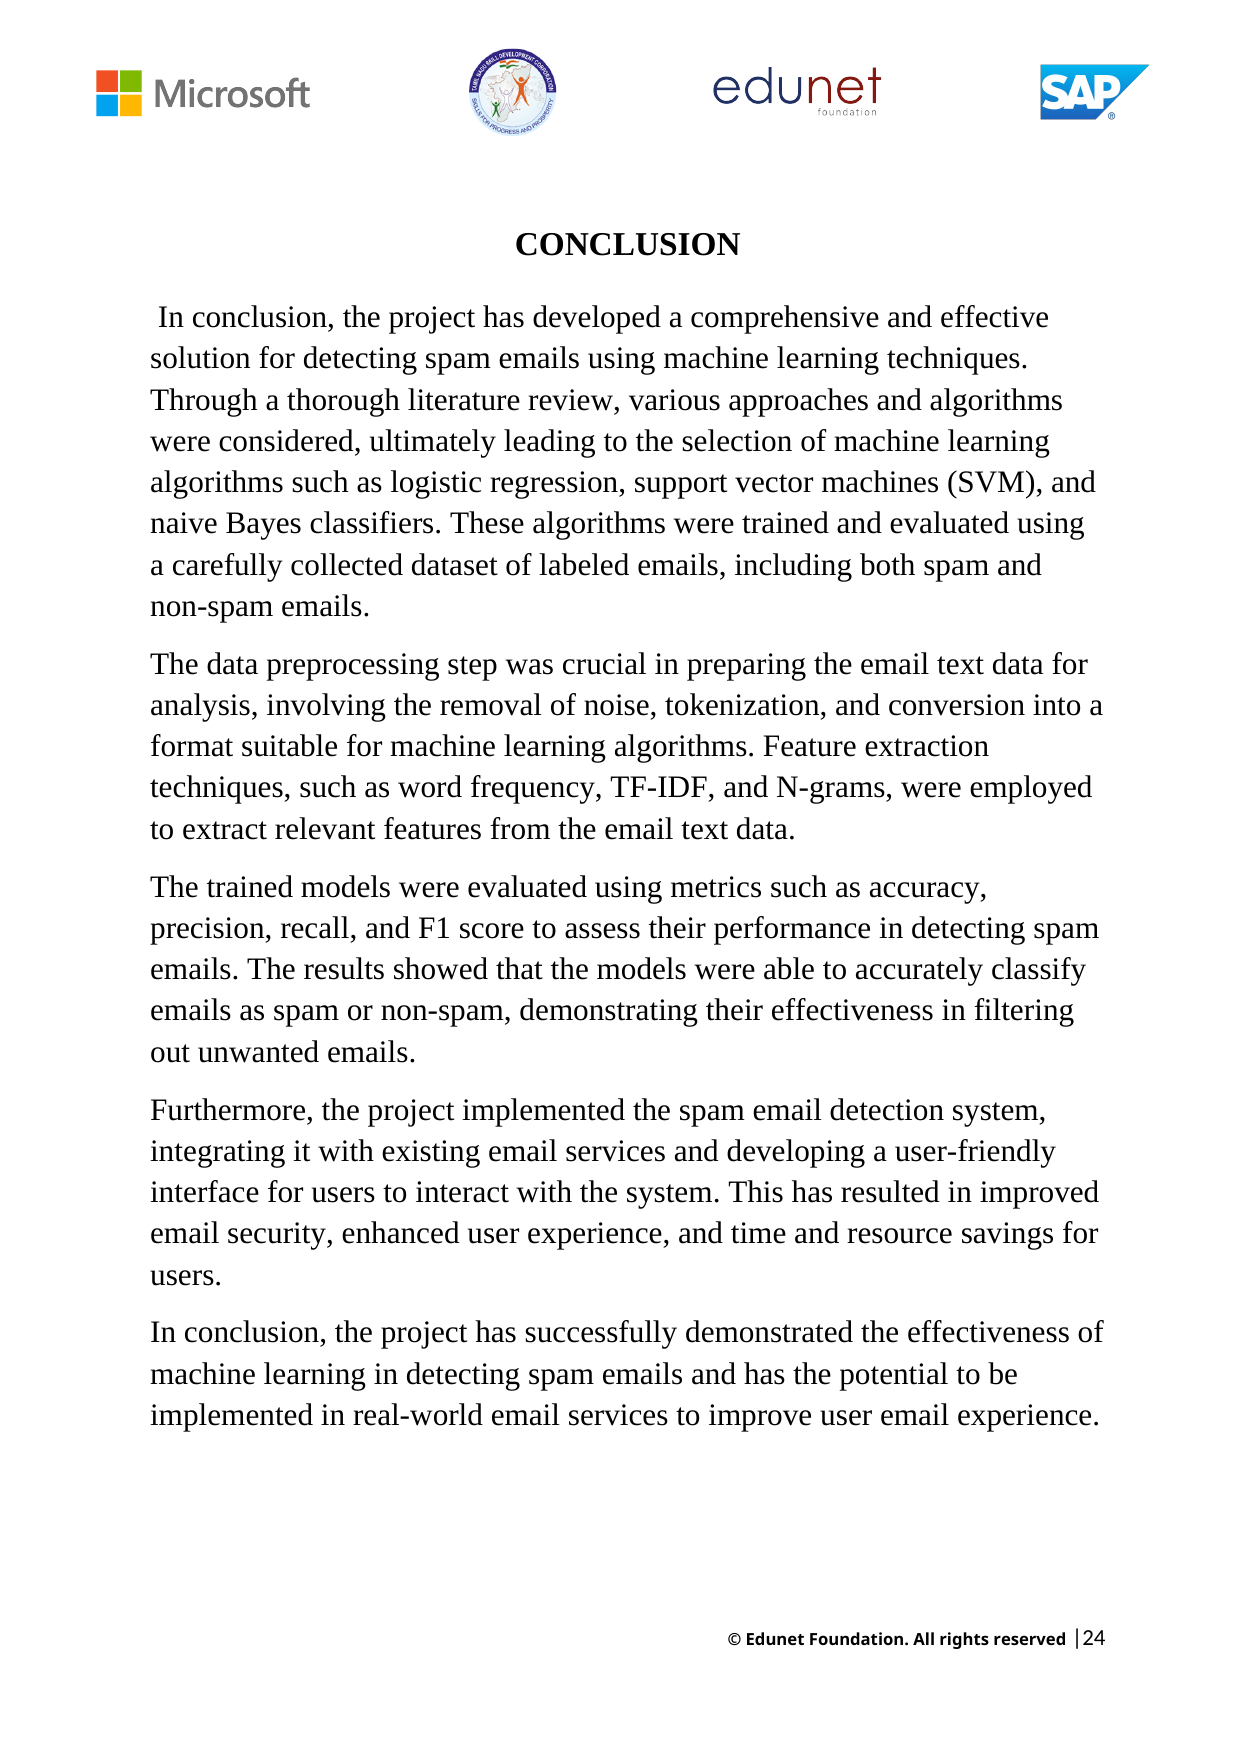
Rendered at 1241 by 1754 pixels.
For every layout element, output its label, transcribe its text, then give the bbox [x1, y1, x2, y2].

picture [466, 45, 558, 137]
text The data preprocessing step was crucial in preparing the email text data for analysis, involving the removal of noise, tokenization, and conversion into a format suitable for machine learning algorithms. Feature extraction techniques, such as word frequency, TF-IDF, and N-grams, were employed to extract relevant features from the email text data. [150, 645, 1105, 846]
picture [91, 65, 316, 121]
text CONCLUSION [150, 224, 1105, 262]
text In conclusion, the project has successfully demonstrated the effectiveness of machine learning in detecting spam emails and has the potential to be implemented in real-world email services to improve user email experience. [150, 1314, 1105, 1432]
text Furthermore, the project implemented the spam email detection system, integrating it with existing email services and developing a user-friendly interface for users to interact with the system. This has resulted in improved email security, enhanced user experience, and time and resource savings for users. [150, 1091, 1105, 1292]
picture [1039, 63, 1151, 121]
text The trained models were evaluated using metrics such as accuracy, precision, recall, and F1 score to assess their performance in detecting spam emails. The results showed that the models were able to accurately classify emails as spam or non-spam, demonstrating their effectiveness in filtering out unwanted emails. [150, 868, 1105, 1069]
picture [706, 60, 889, 122]
text In conclusion, the project has developed a comprehensive and effective solution for detecting spam emails using machine learning techniques. Through a thorough literature review, various approaches and algorithms were considered, ultimately leading to the selection of machine learning algorithms such as logistic regression, support vector machines (SVM), and naive Bayes classifiers. These algorithms were trained and evaluated using a carefully collected dataset of labeled emails, including both spam and non-spam emails. [150, 298, 1105, 623]
